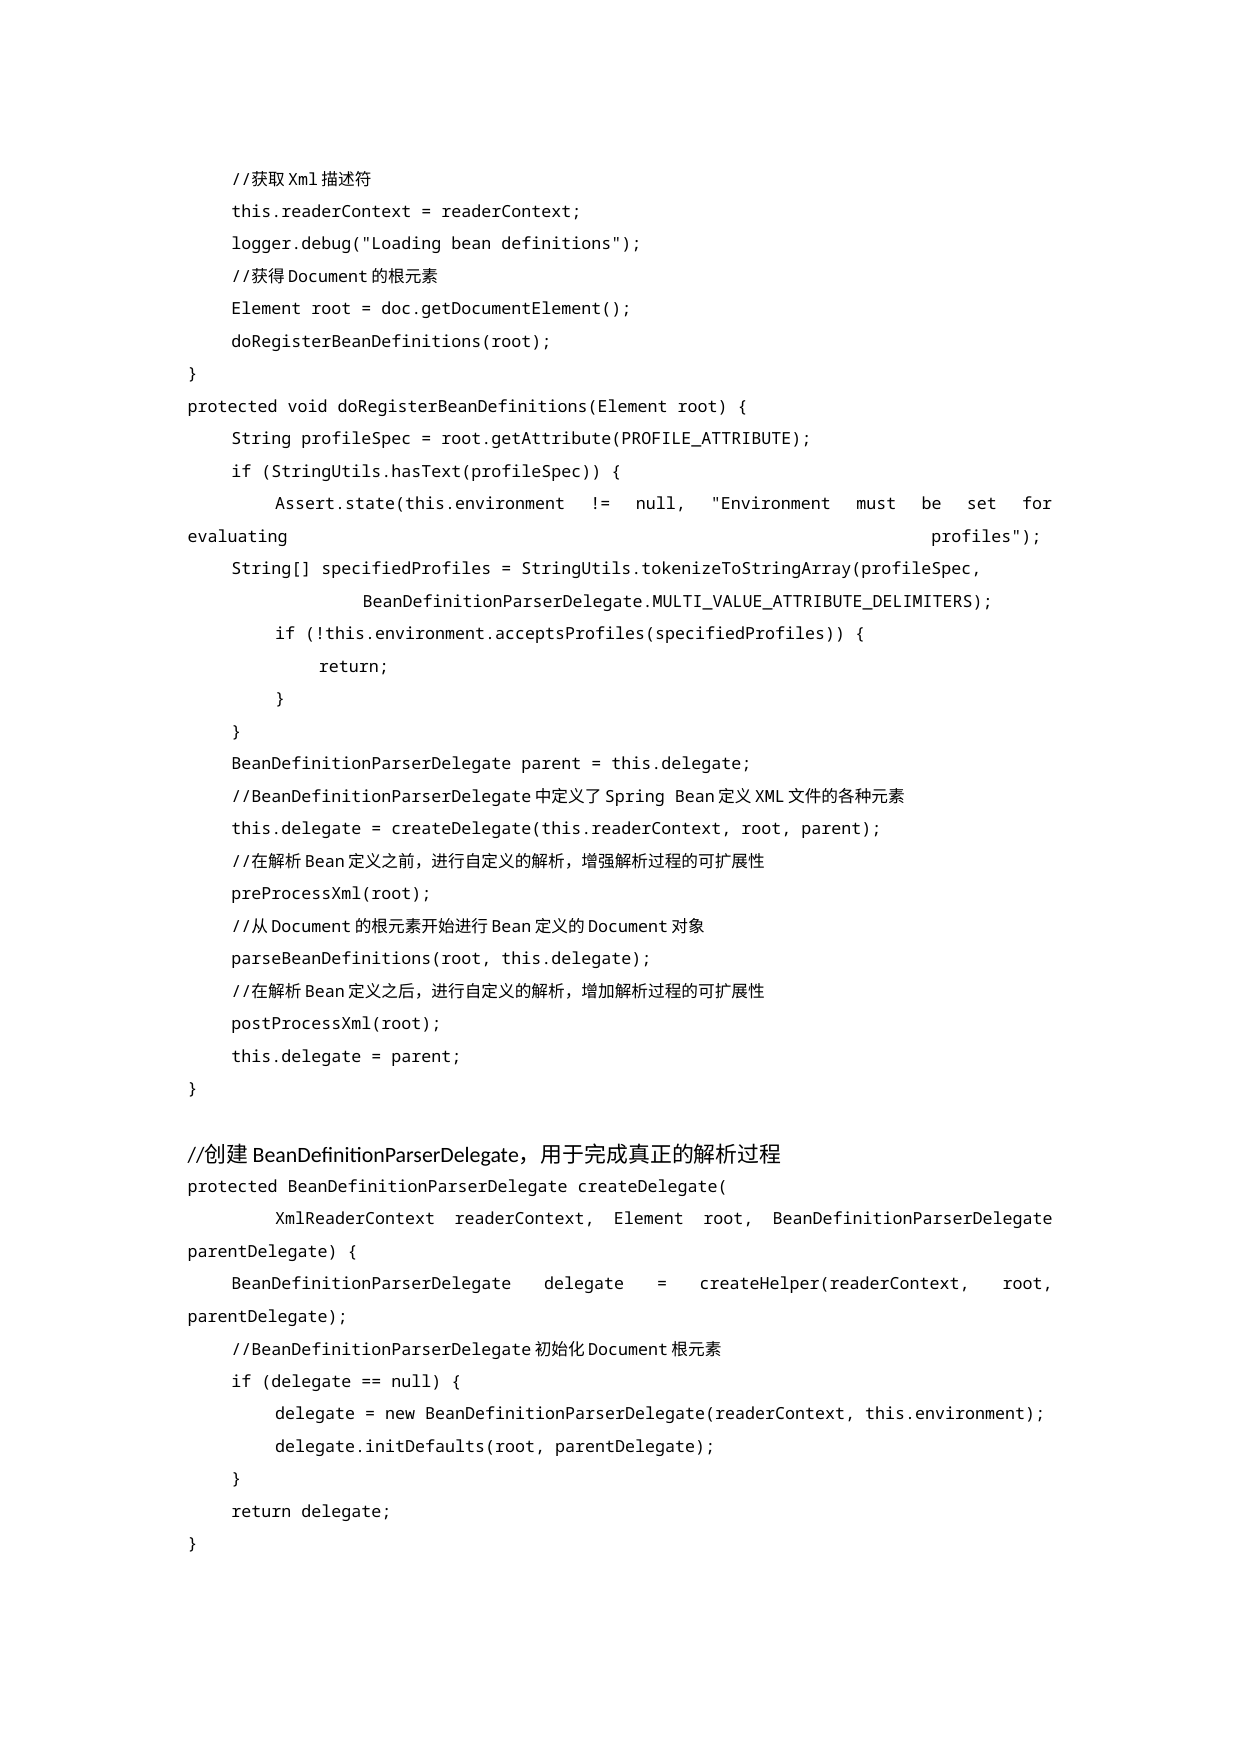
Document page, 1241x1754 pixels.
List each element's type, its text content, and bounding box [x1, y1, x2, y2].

text delegate.initDefaults(root, parentDelegate); [187, 1429, 1053, 1462]
text //获得Document的根元素 [187, 259, 1053, 292]
text BeanDefinitionParserDelegate parent = this.delegate; [187, 747, 1053, 779]
text doRegisterBeanDefinitions(root); [187, 324, 1053, 357]
text protected void doRegisterBeanDefinitions(Element root) { [187, 389, 1053, 422]
text if (!this.environment.acceptsProfiles(specifiedProfiles)) { [187, 617, 1053, 649]
text if (StringUtils.hasText(profileSpec)) { [187, 454, 1053, 487]
text //在解析Bean定义之后，进行自定义的解析，增加解析过程的可扩展性 [187, 974, 1053, 1007]
text protected BeanDefinitionParserDelegate createDelegate( [187, 1169, 1053, 1202]
text } [187, 1527, 1053, 1559]
text //BeanDefinitionParserDelegate初始化Document根元素 [187, 1332, 1053, 1364]
text //BeanDefinitionParserDelegate中定义了Spring Bean定义XML文件的各种元素 [187, 779, 1053, 812]
text postProcessXml(root); [187, 1007, 1053, 1039]
text BeanDefinitionParserDelegate delegate = createHelper(readerContext, root, parentDelegate); [187, 1267, 1053, 1332]
text logger.debug("Loading bean definitions"); [187, 227, 1053, 259]
text return delegate; [187, 1494, 1053, 1527]
text } [187, 682, 1053, 714]
text if (delegate == null) { [187, 1364, 1053, 1397]
text } [187, 714, 1053, 747]
text String profileSpec = root.getAttribute(PROFILE_ATTRIBUTE); [187, 422, 1053, 454]
text //在解析Bean定义之前，进行自定义的解析，增强解析过程的可扩展性 [187, 844, 1053, 877]
text this.delegate = createDelegate(this.readerContext, root, parent); [187, 812, 1053, 844]
text parseBeanDefinitions(root, this.delegate); [187, 942, 1053, 974]
text String[] specifiedProfiles = StringUtils.tokenizeToStringArray(profileSpec, [187, 552, 1053, 584]
text //创建BeanDefinitionParserDelegate，用于完成真正的解析过程 [187, 1137, 1053, 1169]
text XmlReaderContext readerContext, Element root, BeanDefinitionParserDelegate parentDelegate) { [187, 1202, 1053, 1267]
text } [187, 1462, 1053, 1494]
text this.readerContext = readerContext; [187, 194, 1053, 227]
text //从Document的根元素开始进行Bean定义的Document对象 [187, 909, 1053, 942]
text BeanDefinitionParserDelegate.MULTI_VALUE_ATTRIBUTE_DELIMITERS); [319, 584, 1053, 617]
text Assert.state(this.environment != null, "Environment must be set for evaluating profiles"); [187, 487, 1053, 552]
text return; [187, 649, 1053, 682]
text } [187, 1072, 1053, 1104]
text //获取Xml描述符 [187, 162, 1053, 194]
text preProcessXml(root); [187, 877, 1053, 909]
text } [187, 357, 1053, 389]
text this.delegate = parent; [187, 1039, 1053, 1072]
text Element root = doc.getDocumentElement(); [187, 292, 1053, 324]
text delegate = new BeanDefinitionParserDelegate(readerContext, this.environment); [187, 1397, 1053, 1429]
